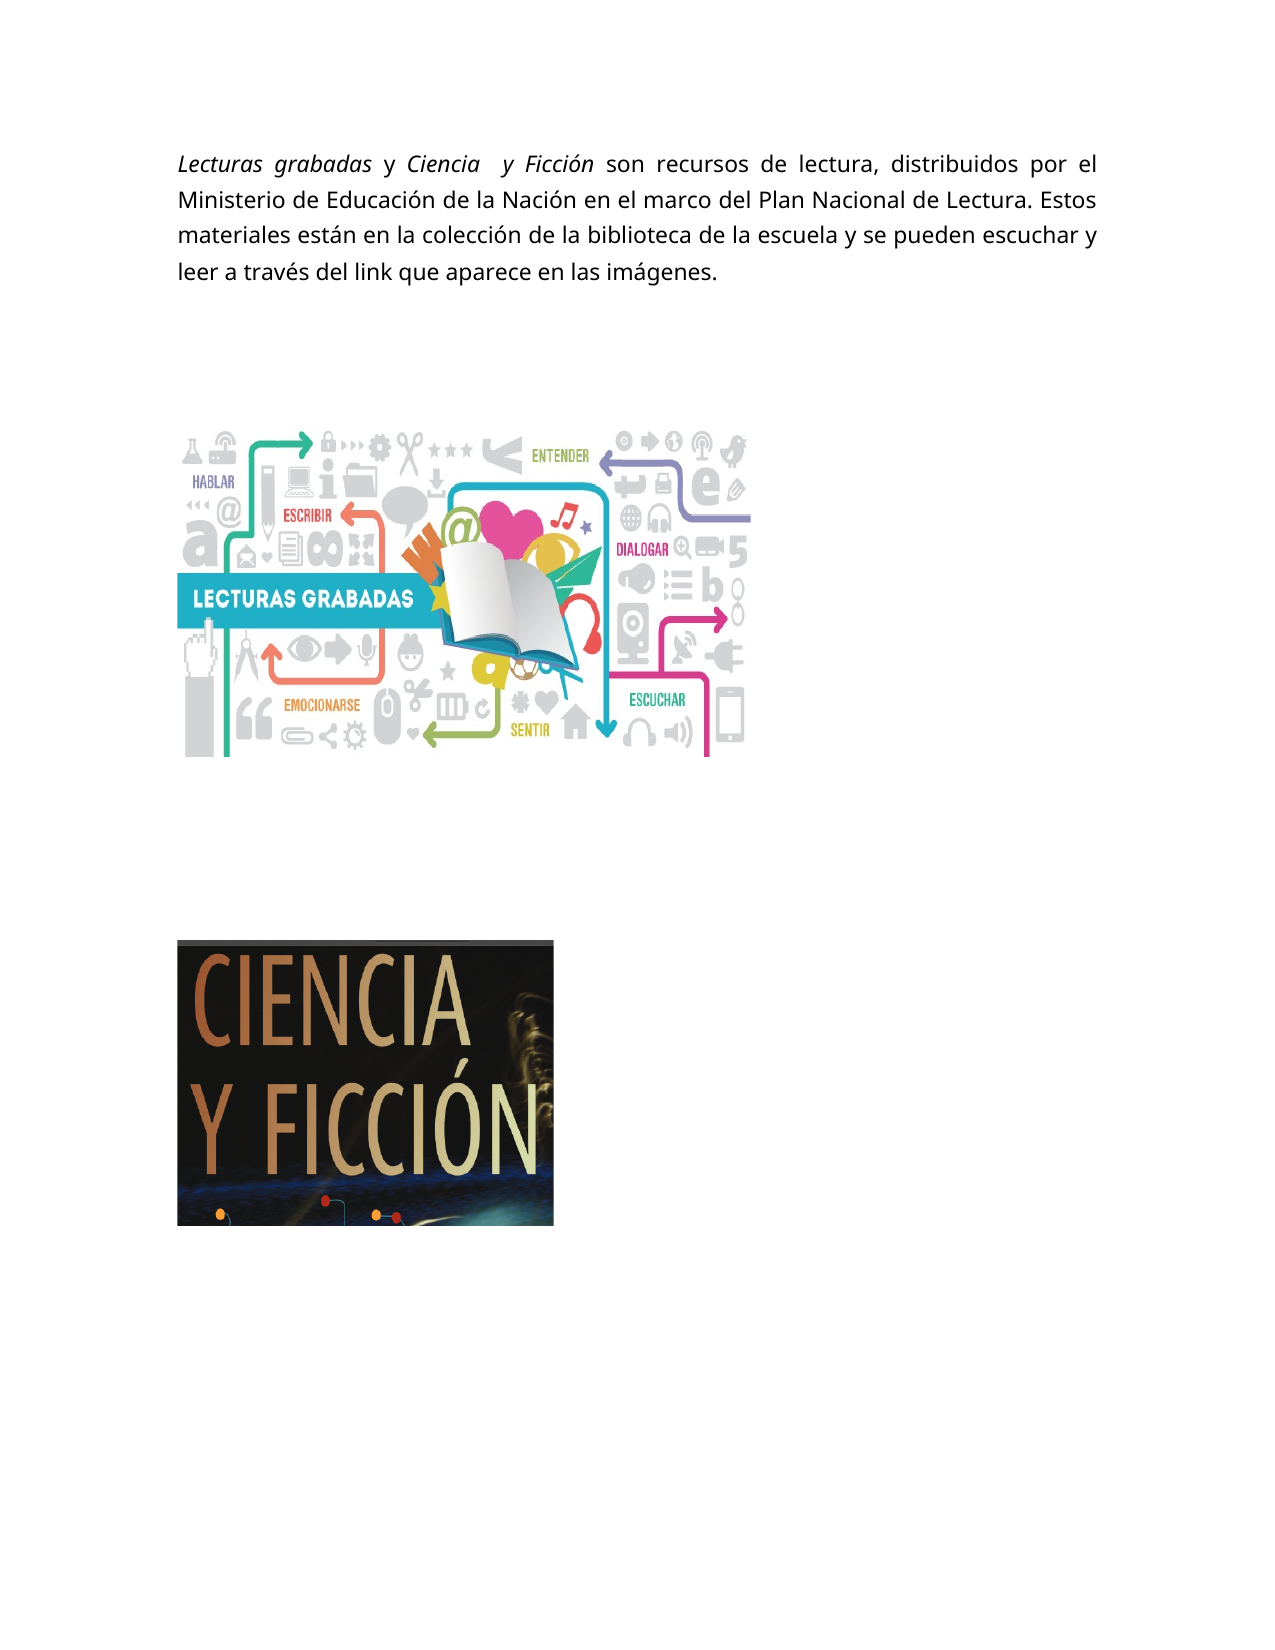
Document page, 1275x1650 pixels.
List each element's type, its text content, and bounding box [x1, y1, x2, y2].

text Lecturas grabadas y Ciencia y Ficción son recursos de lectura, distribuidos por el Ministerio de Educación de la Nación en el marco del Plan Nacional de Lectura. Estos materiales están en la colección de la biblioteca de la escuela y se pueden escuchar y leer a través del link que aparece en las imágenes. [177, 148, 1098, 287]
picture [177, 940, 554, 1226]
picture [177, 425, 751, 757]
